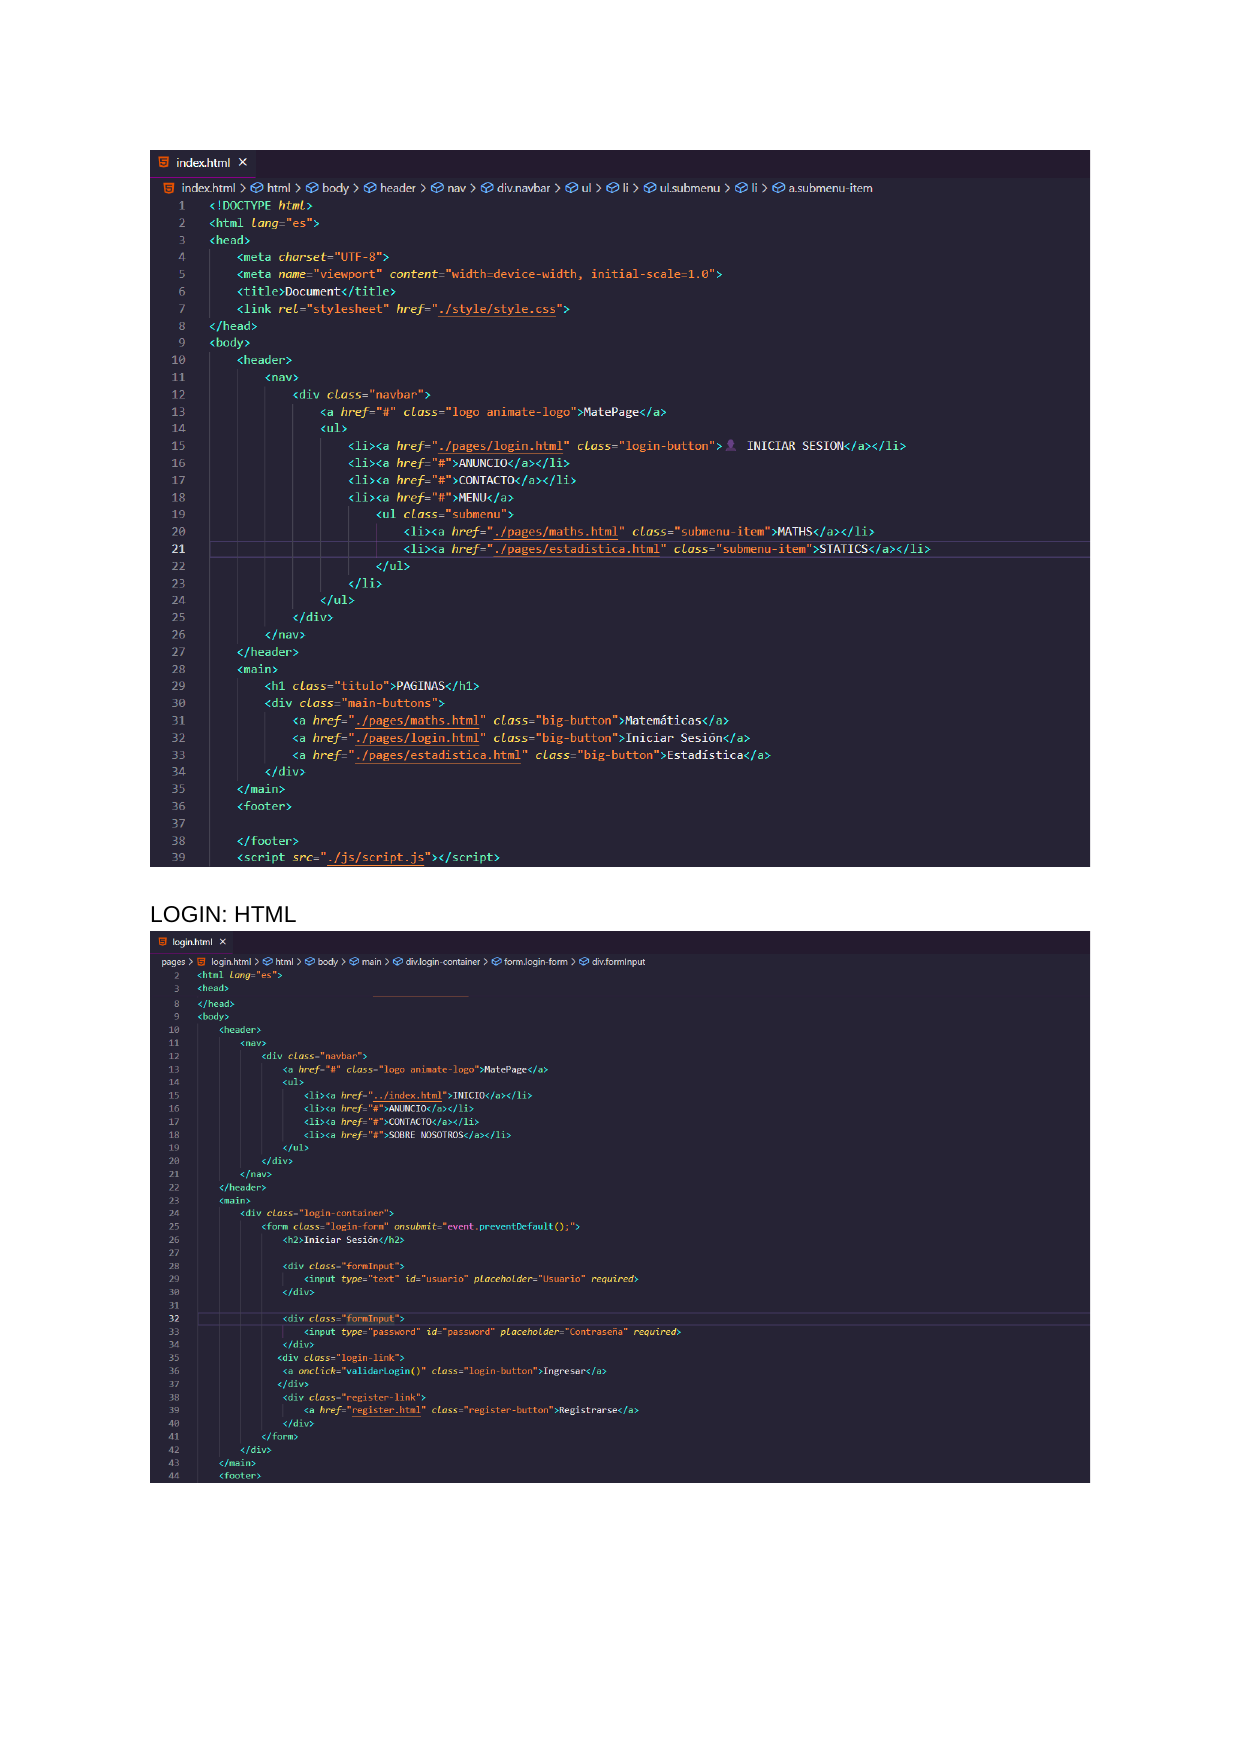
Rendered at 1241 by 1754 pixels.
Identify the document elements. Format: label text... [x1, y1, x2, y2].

text LOGIN: HTML LOGIN:JS CLASE OBJETO(Atributo y método que usó para el LOGIN): Atributos: usuario, password, usuarioGuardado, passwordGuardado [150, 871, 1090, 931]
picture [150, 931, 1091, 1483]
picture [150, 150, 1091, 867]
